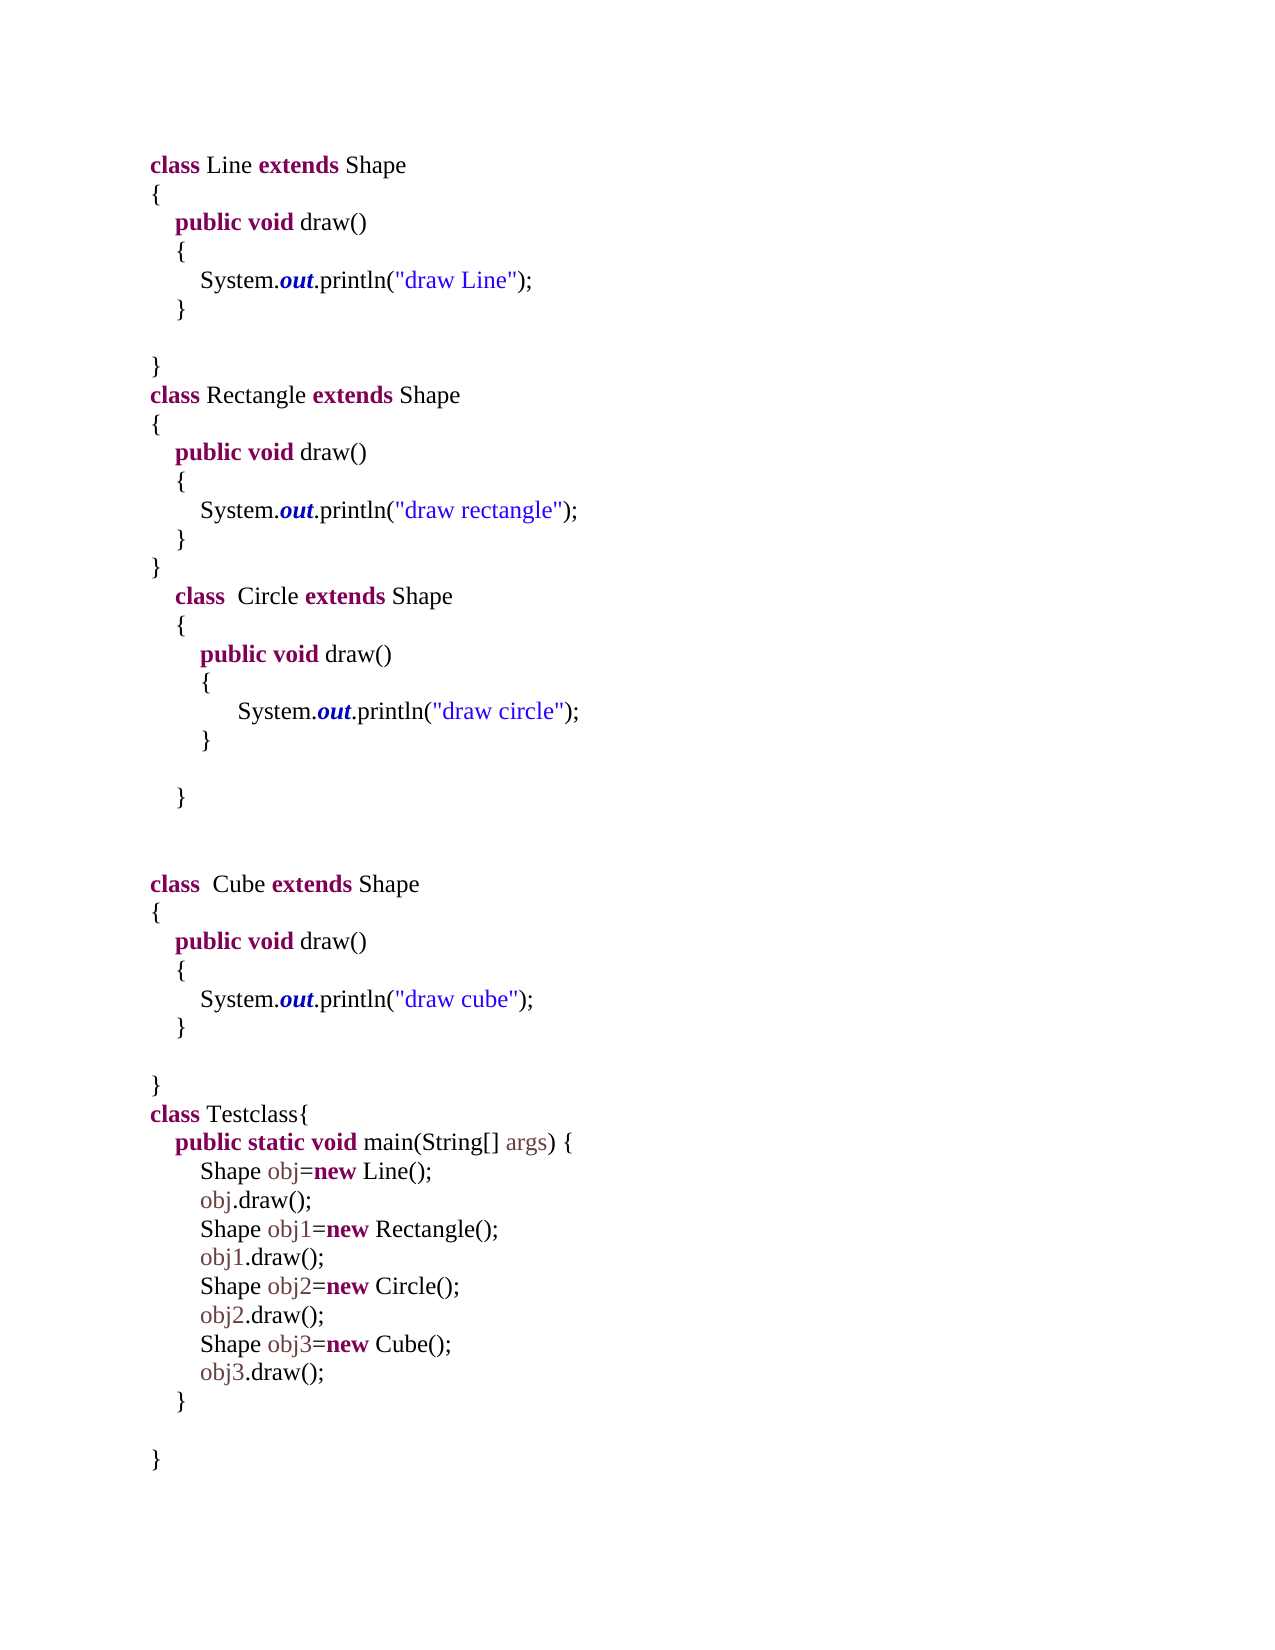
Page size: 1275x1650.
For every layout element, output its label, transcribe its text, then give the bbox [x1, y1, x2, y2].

text } [150, 351, 1125, 380]
text obj3.draw(); [150, 1357, 1125, 1386]
text class Circle extends Shape [150, 581, 1125, 610]
text public void draw() [150, 437, 1125, 466]
text public void draw() [150, 926, 1125, 955]
text } [150, 782, 1125, 811]
text class Testclass{ [150, 1099, 1125, 1127]
text System.out.println("draw cube"); [150, 984, 1125, 1012]
text class Cube extends Shape [150, 869, 1125, 897]
text { [150, 897, 1125, 926]
text System.out.println("draw circle"); [150, 696, 1125, 725]
text Shape obj2=new Circle(); [150, 1271, 1125, 1300]
text class Rectangle extends Shape [150, 380, 1125, 409]
text { [150, 236, 1125, 265]
text obj.draw(); [150, 1185, 1125, 1214]
text class Line extends Shape [150, 150, 1125, 179]
text { [150, 179, 1125, 207]
text public void draw() [150, 639, 1125, 667]
text System.out.println("draw Line"); [150, 265, 1125, 294]
text public static void main(String[] args) { [150, 1127, 1125, 1156]
text } [150, 725, 1125, 754]
text obj1.draw(); [150, 1242, 1125, 1271]
text Shape obj1=new Rectangle(); [150, 1214, 1125, 1242]
text } [150, 1444, 1125, 1472]
text { [150, 955, 1125, 984]
text } [150, 524, 1125, 552]
text obj2.draw(); [150, 1300, 1125, 1329]
text } [150, 1386, 1125, 1415]
text } [150, 552, 1125, 581]
text public void draw() [150, 207, 1125, 236]
text { [150, 466, 1125, 495]
text System.out.println("draw rectangle"); [150, 495, 1125, 524]
text } [150, 294, 1125, 322]
text { [150, 409, 1125, 437]
text } [150, 1070, 1125, 1099]
text { [150, 667, 1125, 696]
text Shape obj3=new Cube(); [150, 1329, 1125, 1357]
text { [150, 610, 1125, 639]
text Shape obj=new Line(); [150, 1156, 1125, 1185]
text } [150, 1012, 1125, 1041]
